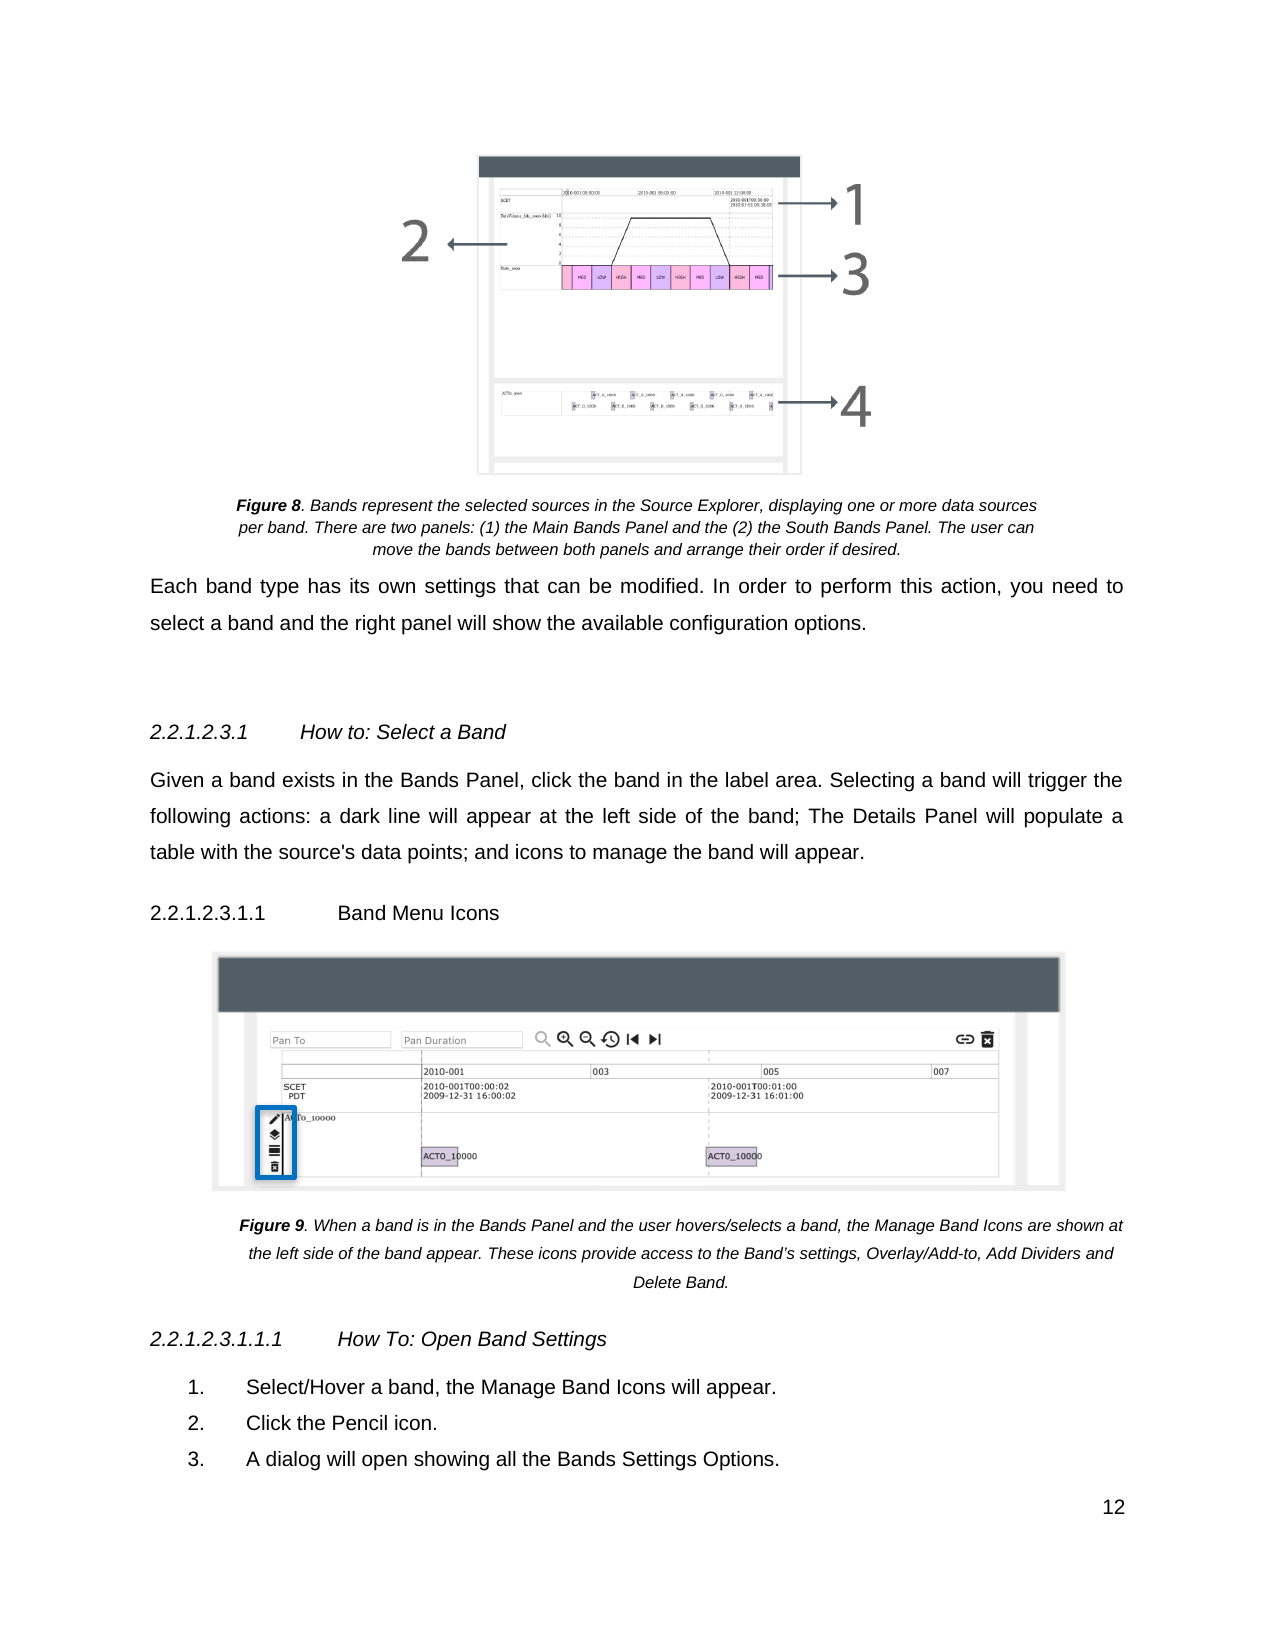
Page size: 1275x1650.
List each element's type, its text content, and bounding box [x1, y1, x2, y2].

subtitle How to: Select a Band [150, 720, 1125, 744]
text Given a band exists in the Bands Panel, click the band in the label area. Selecting a band will trigger the following actions: a dark line will appear at the left side of the band; The Details Panel will populate a table with the source's data points; and icons to manage the band will appear. [150, 768, 1125, 864]
text Each band type has its own settings that can be modified. In order to perform this action, you need to select a band and the right panel will show the available configuration options. [150, 574, 1125, 634]
list A dialog will open showing all the Bands Settings Options. [187, 1447, 1125, 1471]
list Click the Pencil icon. [187, 1411, 1125, 1435]
subtitle How To: Open Band Settings [150, 1327, 1125, 1351]
subtitle Band Menu Icons [150, 901, 1125, 925]
picture [399, 150, 876, 480]
text Figure 9. When a band is in the Bands Panel and the user hovers/selects a band, the Manage Band Icons are shown at the left side of the band appear. These icons provide access to the Band’s settings, Overlay/Add-to, Add Dividers and Delete Band. [239, 1215, 1125, 1292]
text Figure 8. Bands represent the selected sources in the Source Explorer, displaying one or more data sources per band. There are two panels: (1) the Main Bands Panel and the (2) the South Bands Panel. The user can move the bands between both panels and arrange their order if desired. [225, 496, 1050, 559]
list Select/Hover a band, the Manage Band Icons will appear. [187, 1375, 1125, 1399]
picture [208, 949, 1067, 1191]
